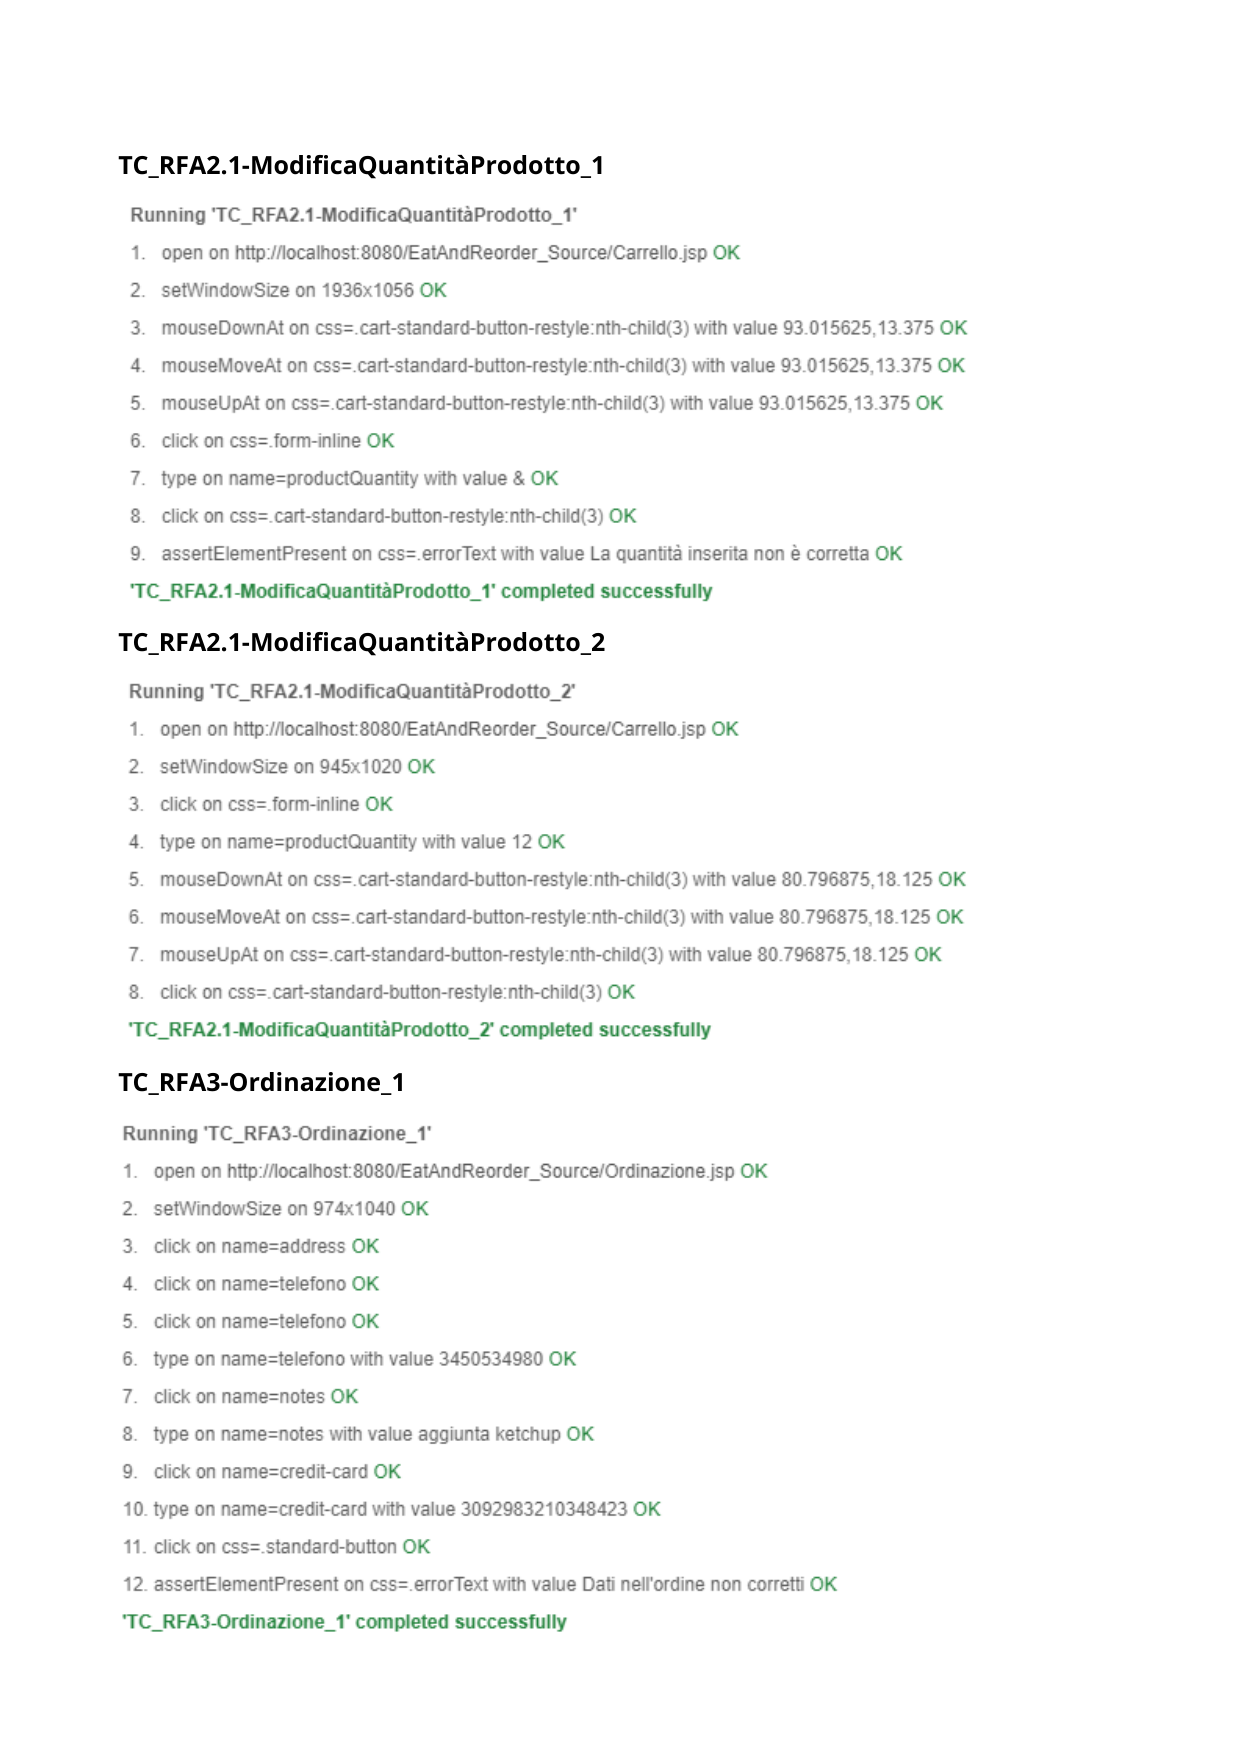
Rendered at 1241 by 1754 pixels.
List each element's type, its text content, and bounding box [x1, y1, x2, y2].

text TC_RFA2.1-ModificaQuantitàProdotto_2 [118, 625, 1122, 659]
picture [118, 201, 983, 606]
picture [118, 678, 980, 1046]
text TC_RFA2.1-ModificaQuantitàProdotto_1 [118, 148, 1122, 182]
picture [118, 1117, 845, 1635]
text TC_RFA3-Ordinazione_1 [118, 1064, 1122, 1098]
